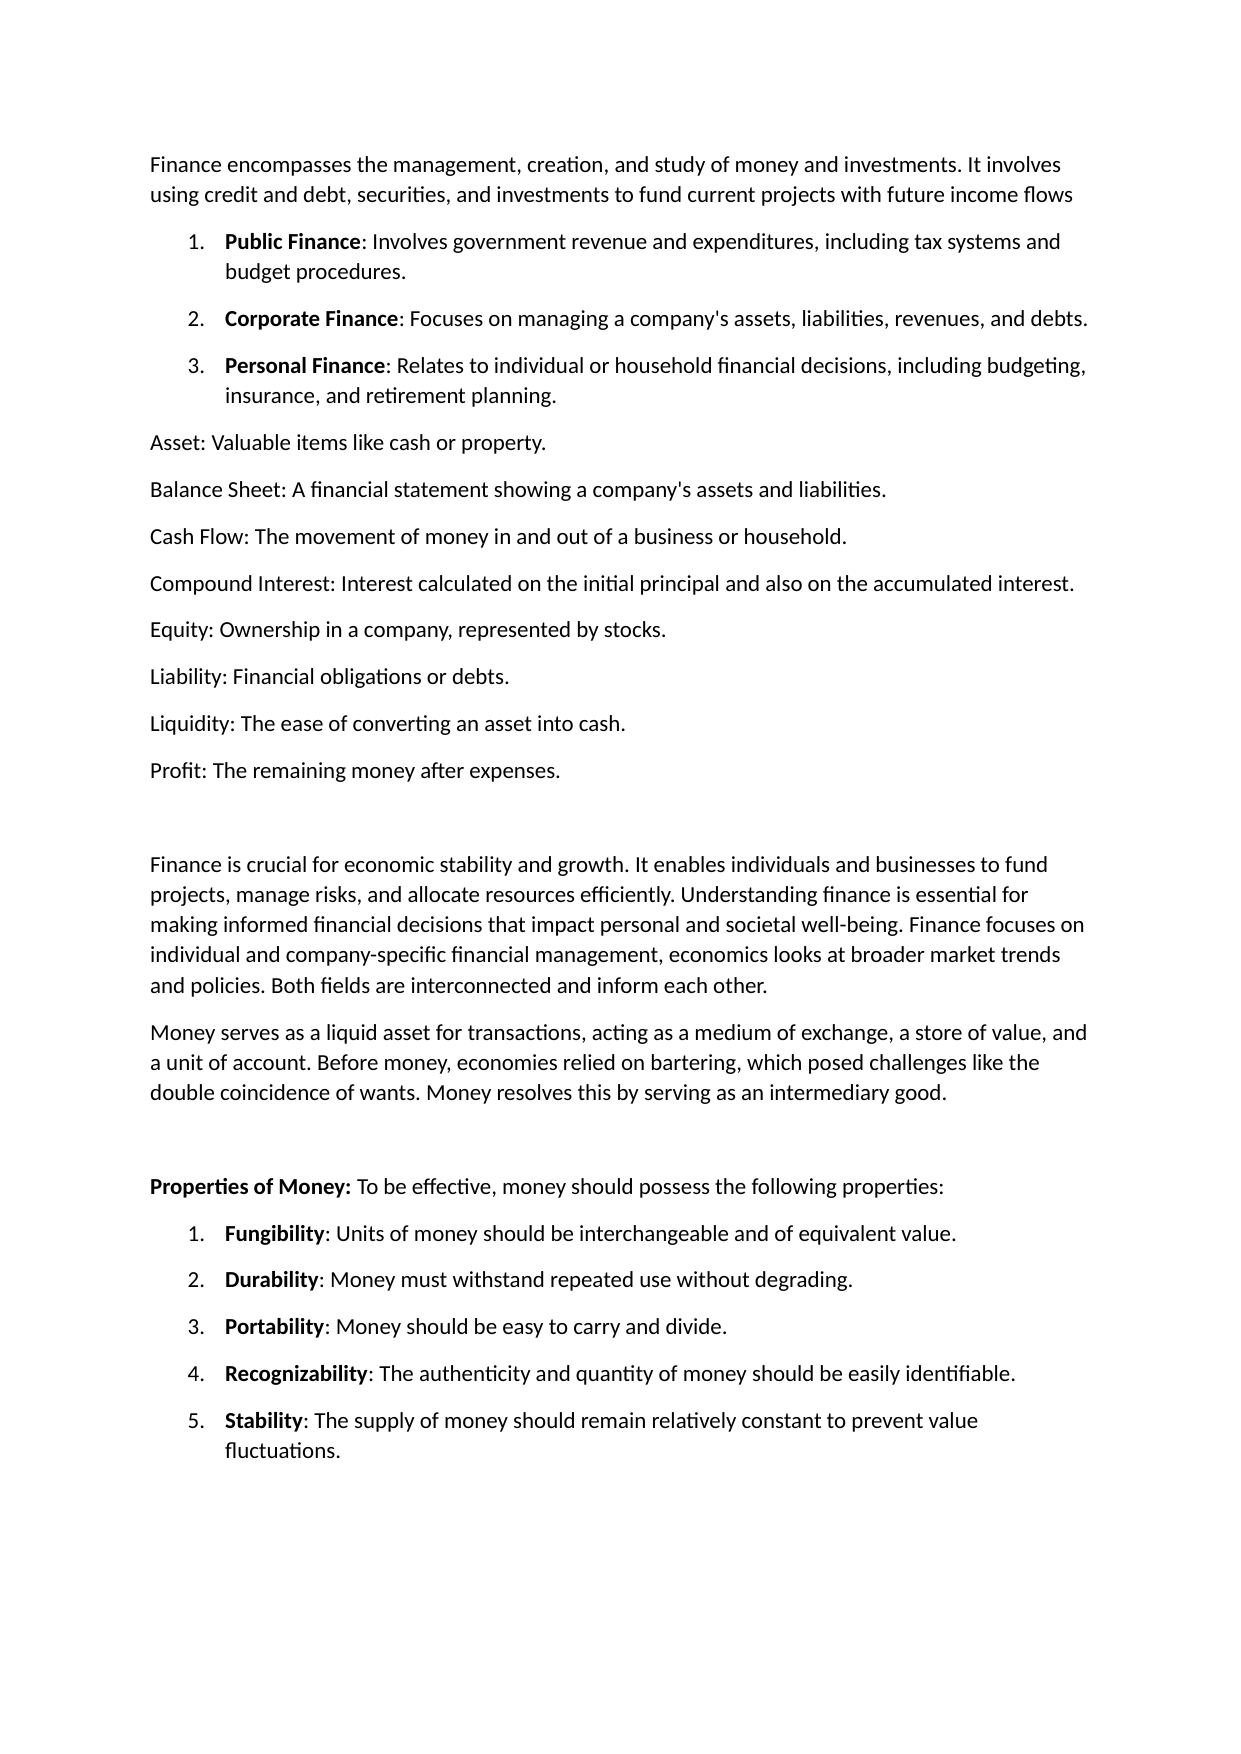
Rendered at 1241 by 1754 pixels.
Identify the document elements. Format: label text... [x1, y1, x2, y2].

text Compound Interest: Interest calculated on the initial principal and also on the accumulated interest. [150, 569, 1090, 597]
text Profit: The remaining money after expenses. [150, 756, 1090, 784]
list Recognizability: The authenticity and quantity of money should be easily identifiable. [187, 1359, 1090, 1387]
list Fungibility: Units of money should be interchangeable and of equivalent value. [187, 1219, 1090, 1247]
list Portability: Money should be easy to carry and divide. [187, 1312, 1090, 1341]
text Money serves as a liquid asset for transactions, acting as a medium of exchange, a store of value, and a unit of account. Before money, economies relied on bartering, which posed challenges like the double coincidence of wants. Money resolves this by serving as an intermediary good. [150, 1018, 1090, 1106]
text Liability: Financial obligations or debts. [150, 662, 1090, 691]
list Durability: Money must withstand repeated use without degrading. [187, 1266, 1090, 1294]
text Properties of Money: To be effective, money should possess the following properties: [150, 1172, 1090, 1200]
text Asset: Valuable items like cash or property. [150, 428, 1090, 456]
text Balance Sheet: A financial statement showing a company's assets and liabilities. [150, 475, 1090, 503]
list Stability: The supply of money should remain relatively constant to prevent value fluctuations. [187, 1406, 1090, 1464]
text Liquidity: The ease of converting an asset into cash. [150, 709, 1090, 737]
text Finance is crucial for economic stability and growth. It enables individuals and businesses to fund projects, manage risks, and allocate resources efficiently. Understanding finance is essential for making informed financial decisions that impact personal and societal well-being. Finance focuses on individual and company-specific financial management, economics looks at broader market trends and policies. Both fields are interconnected and inform each other. [150, 850, 1090, 999]
text Equity: Ownership in a company, represented by stocks. [150, 616, 1090, 644]
list Public Finance: Involves government revenue and expenditures, including tax systems and budget procedures. [187, 227, 1090, 285]
text Finance encompasses the management, creation, and study of money and investments. It involves using credit and debt, securities, and investments to fund current projects with future income flows [150, 150, 1090, 208]
text Cash Flow: The movement of money in and out of a business or household. [150, 522, 1090, 550]
list Personal Finance: Relates to individual or household financial decisions, including budgeting, insurance, and retirement planning. [187, 351, 1090, 409]
list Corporate Finance: Focuses on managing a company's assets, liabilities, revenues, and debts. [187, 304, 1090, 332]
